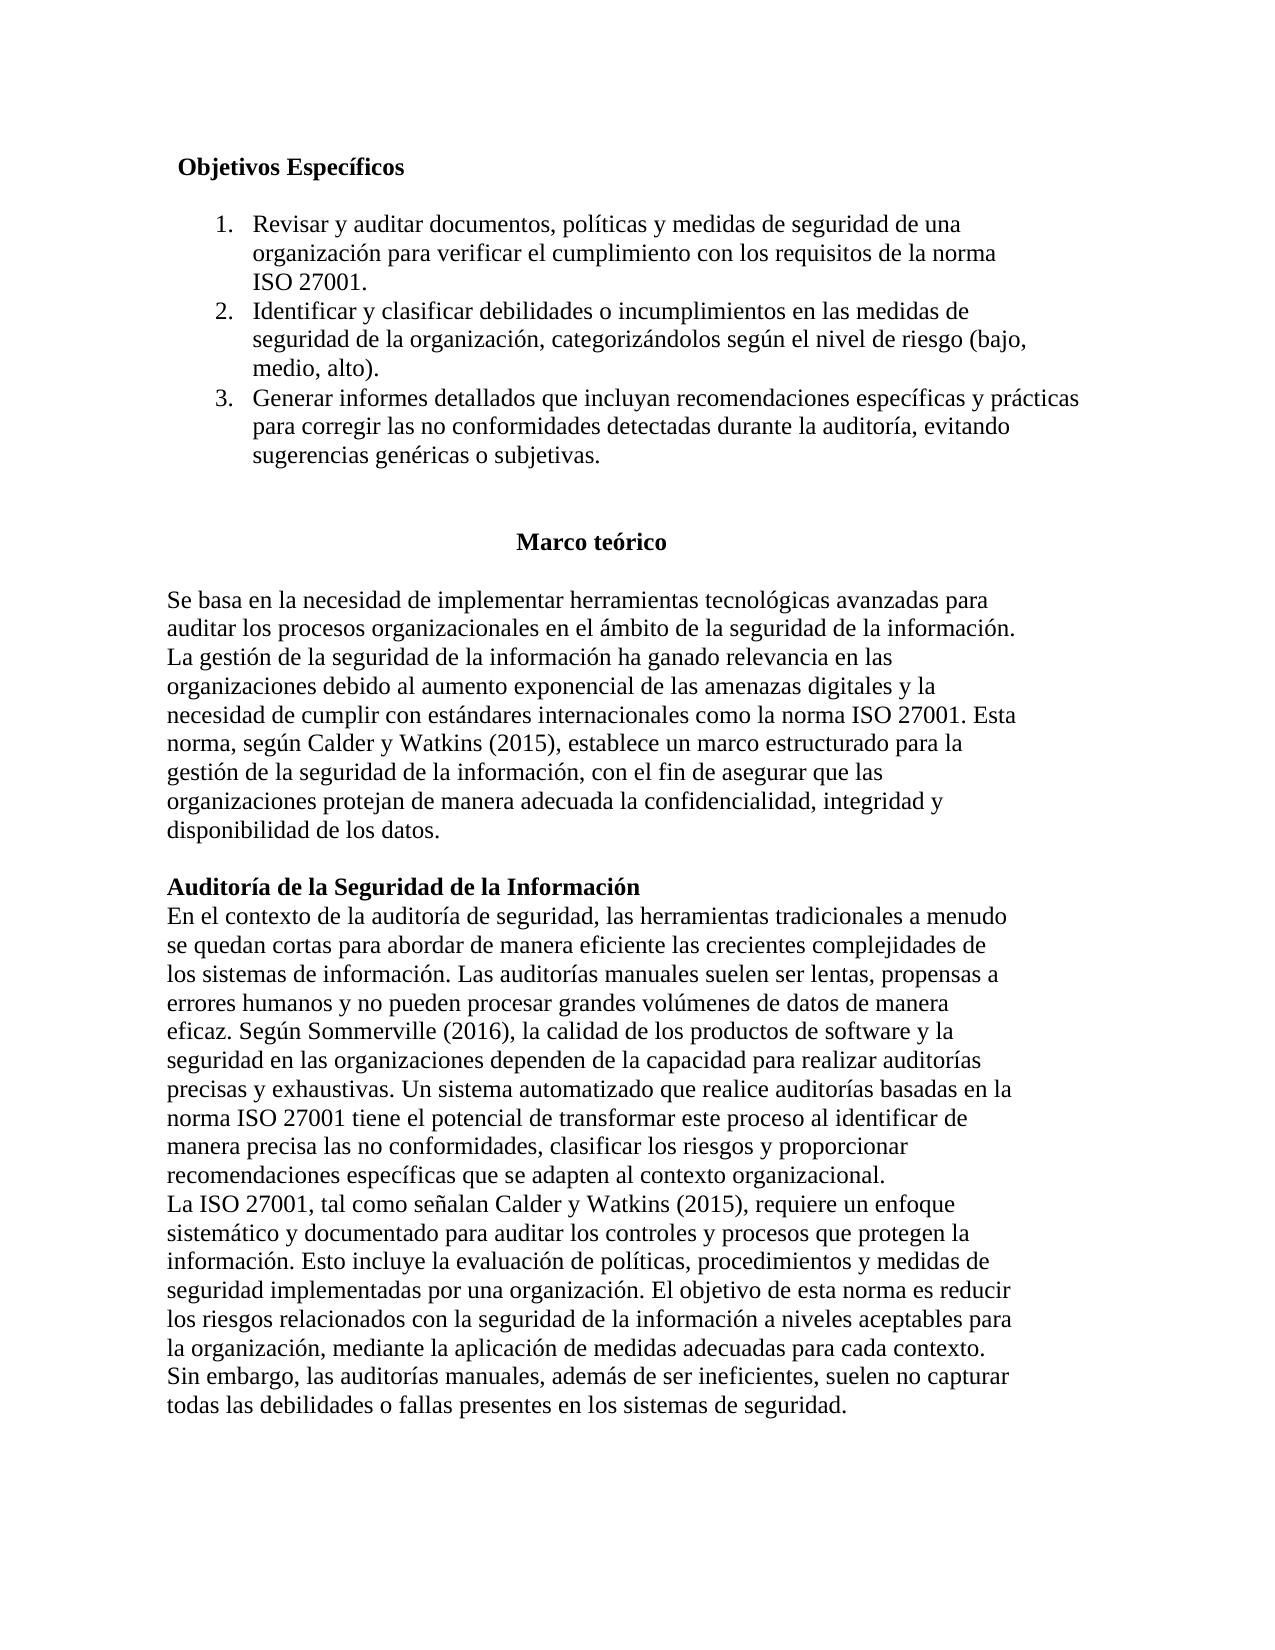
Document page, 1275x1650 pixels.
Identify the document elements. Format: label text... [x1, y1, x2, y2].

list Revisar y auditar documentos, políticas y medidas de seguridad de una organización para verificar el cumplimiento con los requisitos de la norma ISO 27001. [215, 209, 1000, 296]
text La ISO 27001, tal como señalan Calder y Watkins (2015), requiere un enfoque sistemático y documentado para auditar los controles y procesos que protegen la información. Esto incluye la evaluación de políticas, procedimientos y medidas de seguridad implementadas por una organización. El objetivo de esta norma es reducir los riesgos relacionados con la seguridad de la información a niveles aceptables para la organización, mediante la aplicación de medidas adecuadas para cada contexto. Sin embargo, las auditorías manuales, además de ser ineficientes, suelen no capturar todas las debilidades o fallas presentes en los sistemas de seguridad. [167, 1189, 1016, 1419]
text Auditoría de la Seguridad de la Información [167, 872, 1016, 901]
text En el contexto de la auditoría de seguridad, las herramientas tradicionales a menudo se quedan cortas para abordar de manera eficiente las crecientes complejidades de los sistemas de información. Las auditorías manuales suelen ser lentas, propensas a errores humanos y no pueden procesar grandes volúmenes de datos de manera eficaz. Según Sommerville (2016), la calidad de los productos de software y la seguridad en las organizaciones dependen de la capacidad para realizar auditorías precisas y exhaustivas. Un sistema automatizado que realice auditorías basadas en la norma ISO 27001 tiene el potencial de transformar este proceso al identificar de manera precisa las no conformidades, clasificar los riesgos y proporcionar recomendaciones específicas que se adapten al contexto organizacional. [167, 901, 1016, 1189]
text Se basa en la necesidad de implementar herramientas tecnológicas avanzadas para auditar los procesos organizacionales en el ámbito de la seguridad de la información. La gestión de la seguridad de la información ha ganado relevancia en las organizaciones debido al aumento exponencial de las amenazas digitales y la necesidad de cumplir con estándares internacionales como la norma ISO 27001. Esta norma, según Calder y Watkins (2015), establece un marco estructurado para la gestión de la seguridad de la información, con el fin de asegurar que las organizaciones protejan de manera adecuada la confidencialidad, integridad y disponibilidad de los datos. [167, 585, 1016, 843]
list Identificar y clasificar debilidades o incumplimientos en las medidas de seguridad de la organización, categorizándolos según el nivel de riesgo (bajo, medio, alto). [215, 296, 1028, 382]
text Marco teórico [167, 527, 1016, 556]
subtitle Objetivos Específicos [177, 152, 1108, 180]
list Generar informes detallados que incluyan recomendaciones específicas y prácticas para corregir las no conformidades detectadas durante la auditoría, evitando sugerencias genéricas o subjetivas. [215, 383, 1108, 469]
